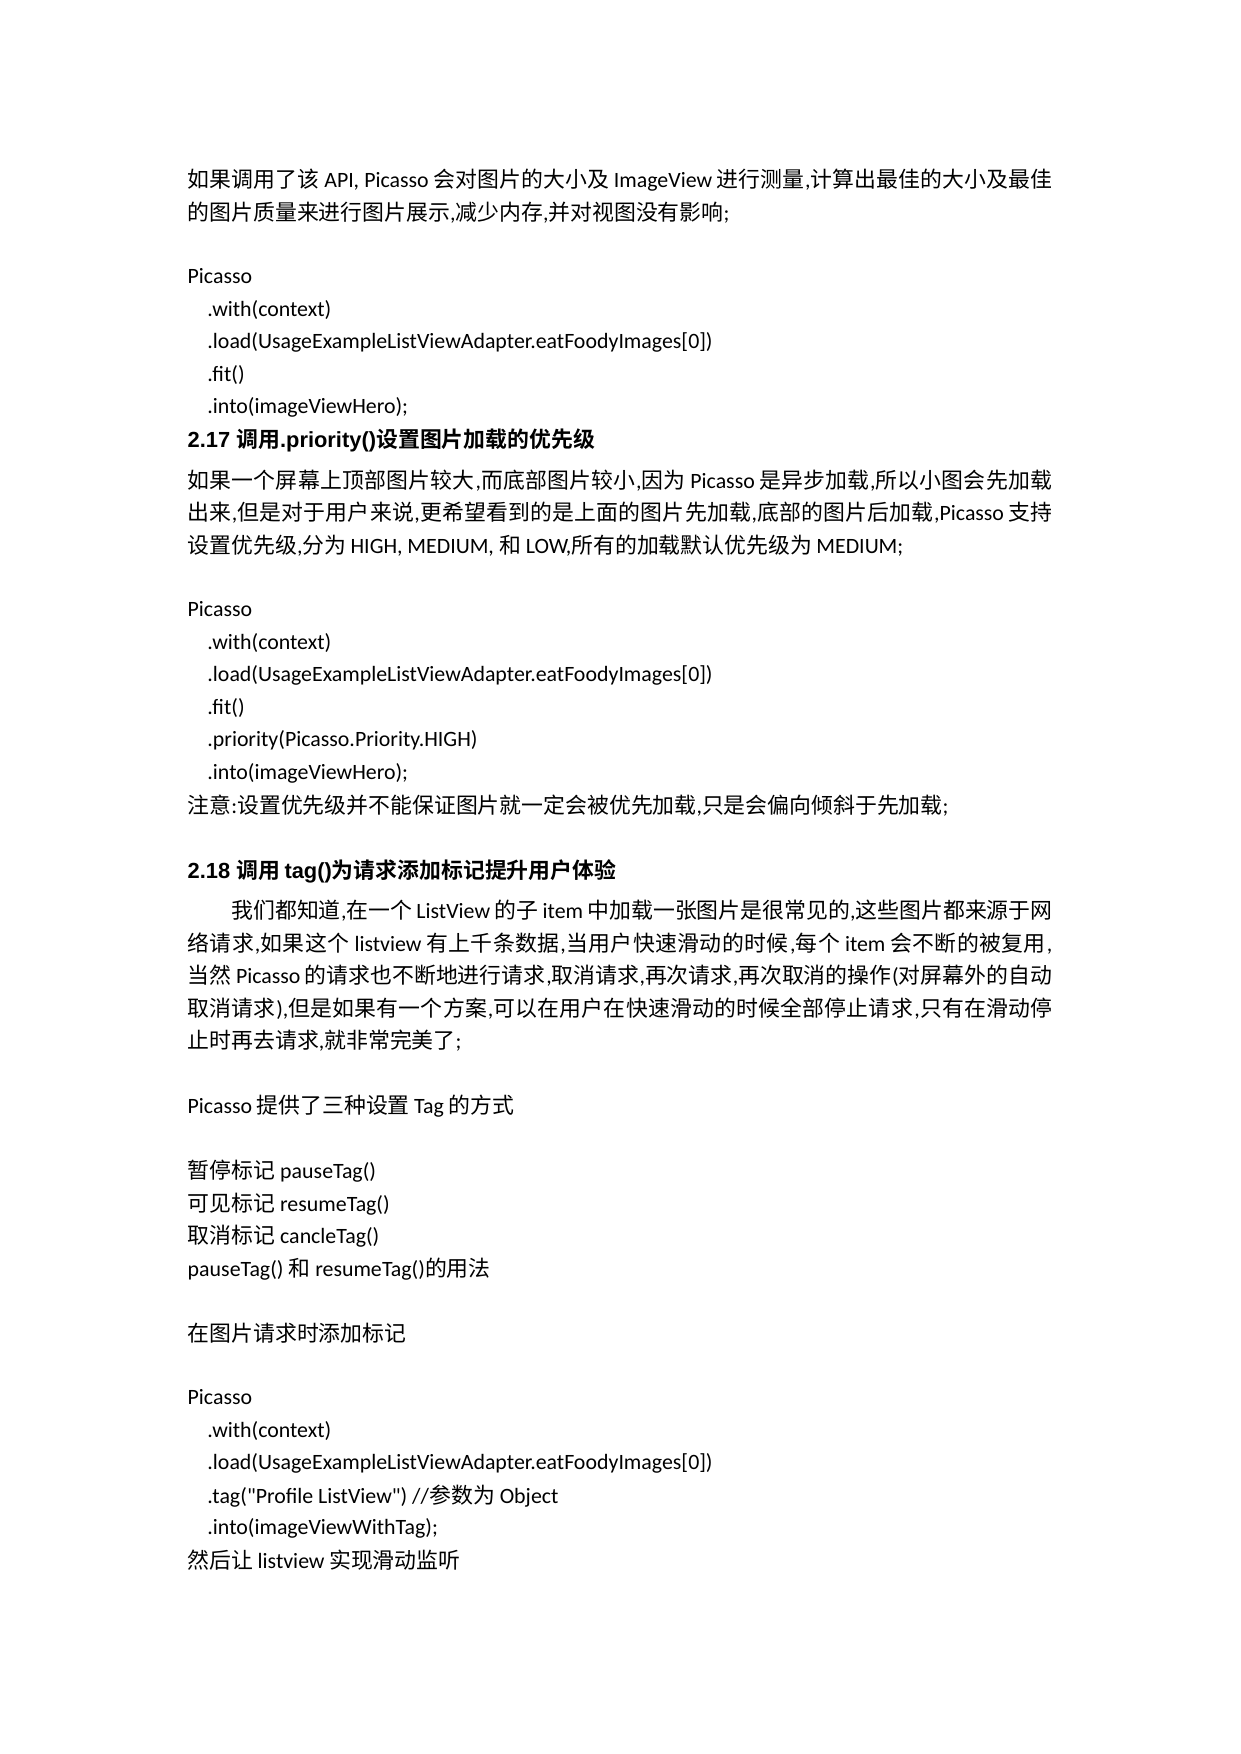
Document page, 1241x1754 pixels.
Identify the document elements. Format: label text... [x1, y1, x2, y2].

text 如果调用了该API, Picasso会对图片的大小及ImageView进行测量,计算出最佳的大小及最佳的图片质量来进行图片展示,减少内存,并对视图没有影响; [187, 162, 1053, 227]
text pauseTag() 和 resumeTag()的用法 [187, 1250, 1053, 1283]
text 可见标记 resumeTag() [187, 1185, 1053, 1218]
subtitle 2.17 调用.priority()设置图片加载的优先级 [187, 422, 1053, 454]
text 暂停标记 pauseTag() [187, 1153, 1053, 1185]
text Picasso提供了三种设置Tag的方式 [187, 1088, 1053, 1120]
text .into(imageViewWithTag); [187, 1510, 1053, 1543]
text 然后让listview实现滑动监听 [187, 1543, 1053, 1575]
text 注意:设置优先级并不能保证图片就一定会被优先加载,只是会偏向倾斜于先加载; [187, 787, 1053, 820]
text .tag("Profile ListView") //参数为 Object [187, 1478, 1053, 1510]
text .priority(Picasso.Priority.HIGH) [187, 722, 1053, 755]
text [187, 324, 1053, 357]
subtitle 2.18 调用tag()为请求添加标记提升用户体验 [187, 852, 1053, 885]
text .with(context) [187, 292, 1053, 324]
text .fit() [187, 357, 1053, 389]
text Picasso [187, 592, 1053, 625]
text .load(UsageExampleListViewAdapter.eatFoodyImages[0]) [187, 657, 1053, 690]
text 如果一个屏幕上顶部图片较大,而底部图片较小,因为Picasso是异步加载,所以小图会先加载出来,但是对于用户来说,更希望看到的是上面的图片先加载,底部的图片后加载,Picasso支持设置优先级,分为HIGH, MEDIUM, 和 LOW,所有的加载默认优先级为MEDIUM; [187, 462, 1053, 560]
text .into(imageViewHero); [187, 755, 1053, 787]
text .with(context) [187, 625, 1053, 657]
text .load(UsageExampleListViewAdapter.eatFoodyImages[0]) [187, 1445, 1053, 1478]
text 我们都知道,在一个ListView的子item中加载一张图片是很常见的,这些图片都来源于网络请求,如果这个listview有上千条数据,当用户快速滑动的时候,每个item会不断的被复用,当然Picasso的请求也不断地进行请求,取消请求,再次请求,再次取消的操作(对屏幕外的自动取消请求),但是如果有一个方案,可以在用户在快速滑动的时候全部停止请求,只有在滑动停止时再去请求,就非常完美了; [187, 893, 1053, 1055]
text 取消标记 cancleTag() [187, 1218, 1053, 1250]
text .into(imageViewHero); [187, 389, 1053, 422]
text Picasso [187, 1380, 1053, 1413]
text .with(context) [187, 1413, 1053, 1445]
text 在图片请求时添加标记 [187, 1315, 1053, 1348]
text Picasso [187, 259, 1053, 292]
text .fit() [187, 690, 1053, 722]
